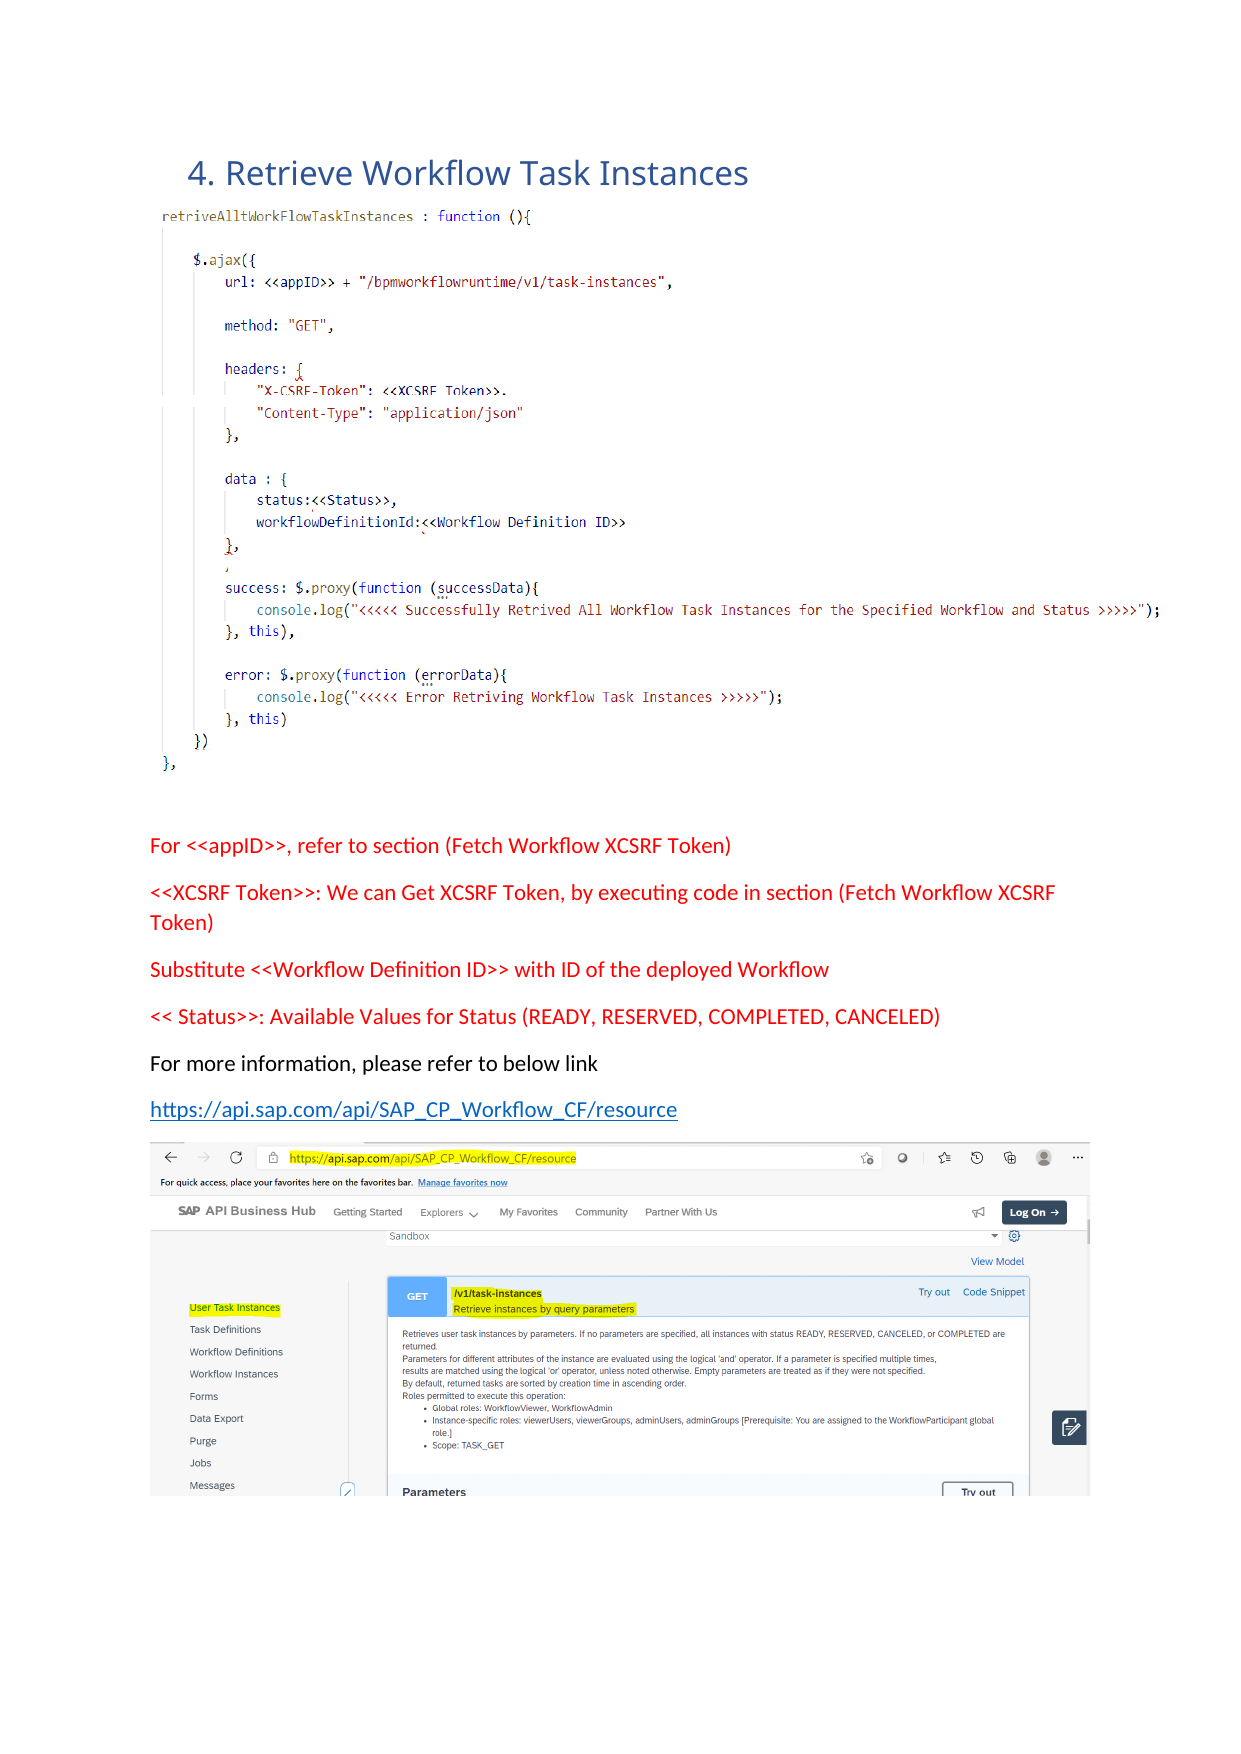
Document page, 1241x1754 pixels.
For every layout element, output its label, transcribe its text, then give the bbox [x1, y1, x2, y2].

text Substitute <<Workflow Definition ID>> with ID of the deployed Workflow [150, 955, 1090, 983]
picture [150, 198, 1177, 784]
text For <<appID>>, refer to section (Fetch Workflow XCSRF Token) [150, 831, 1090, 859]
picture [150, 1142, 1091, 1496]
text For more information, please refer to below link [150, 1049, 1090, 1077]
subtitle Retrieve Workflow Task Instances [187, 150, 1090, 195]
text <<XCSRF Token>>: We can Get XCSRF Token, by executing code in section (Fetch Workflow XCSRF Token) [150, 878, 1090, 936]
text << Status>>: Available Values for Status (READY, RESERVED, COMPLETED, CANCELED) [150, 1002, 1090, 1030]
text https://api.sap.com/api/SAP_CP_Workflow_CF/resource [150, 1096, 1090, 1123]
